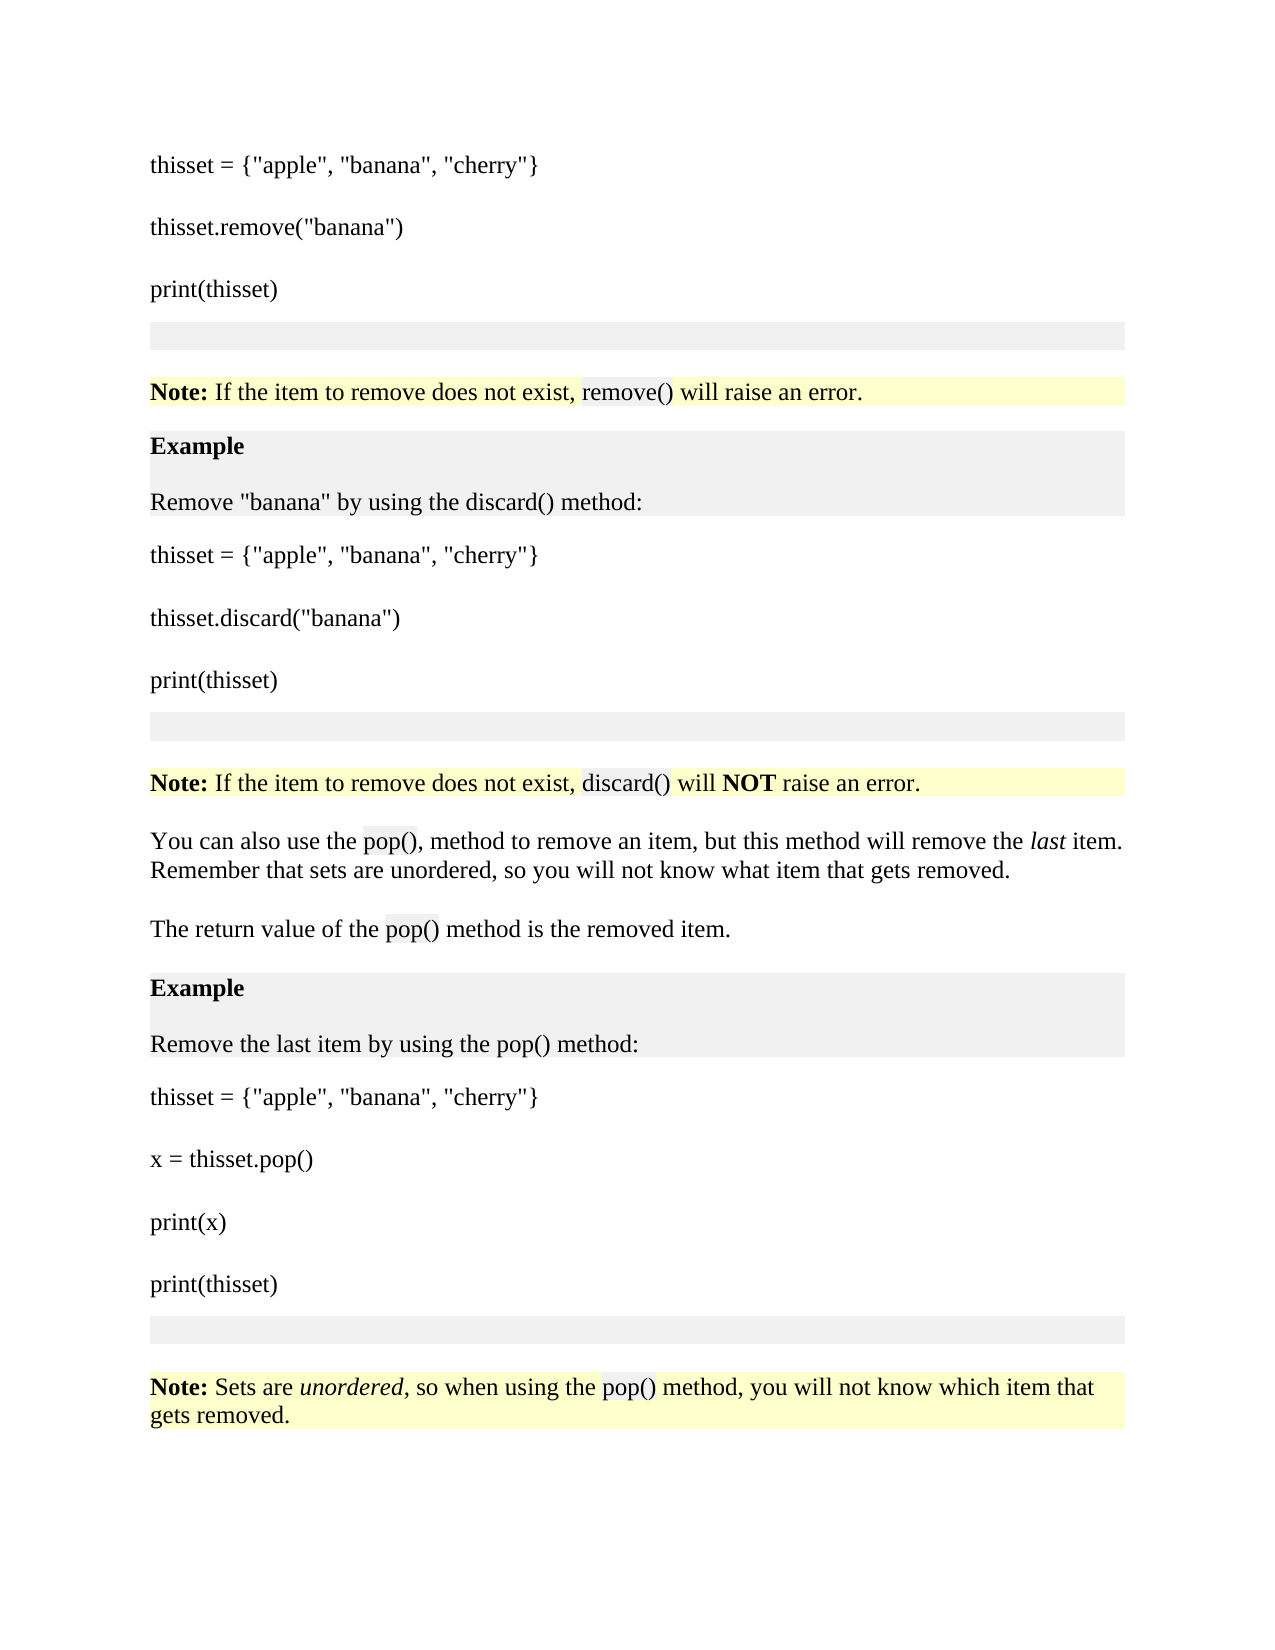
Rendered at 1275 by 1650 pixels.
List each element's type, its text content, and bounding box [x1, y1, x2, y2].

text thisset = {"apple", "banana", "cherry"} thisset.remove("banana") print(thisset) [150, 150, 1125, 303]
text Remove "banana" by using the discard() method: [150, 487, 465, 516]
text thisset = {"apple", "banana", "cherry"} x = thisset.pop() print(x) print(thisset) [150, 1082, 1125, 1297]
text Note: If the item to remove does not exist, remove() will raise an error. [150, 377, 582, 406]
text Remove "banana" by using the discard() method: [554, 487, 1125, 516]
subtitle Example [150, 973, 1125, 1001]
text Note: If the item to remove does not exist, remove() will raise an error. [673, 377, 1125, 406]
subtitle Example [150, 431, 1125, 459]
text The return value of the pop() method is the removed item. [439, 914, 1125, 943]
text You can also use the pop(), method to remove an item, but this method will remove the last item. Remember that sets are unordered, so you will not know what item that gets removed. [150, 826, 1125, 884]
text Remove the last item by using the pop() method: [551, 1029, 1125, 1057]
text Note: If the item to remove does not exist, discard() will NOT raise an error. [150, 768, 582, 796]
text Note: If the item to remove does not exist, discard() will NOT raise an error. [671, 768, 1125, 796]
text thisset = {"apple", "banana", "cherry"} thisset.discard("banana") print(thisset) [150, 541, 1125, 693]
text Note: Sets are unordered, so when using the pop() method, you will not know which item that gets removed. [150, 1372, 1125, 1429]
text Remove the last item by using the pop() method: [150, 1029, 496, 1057]
text The return value of the pop() method is the removed item. [150, 914, 385, 943]
